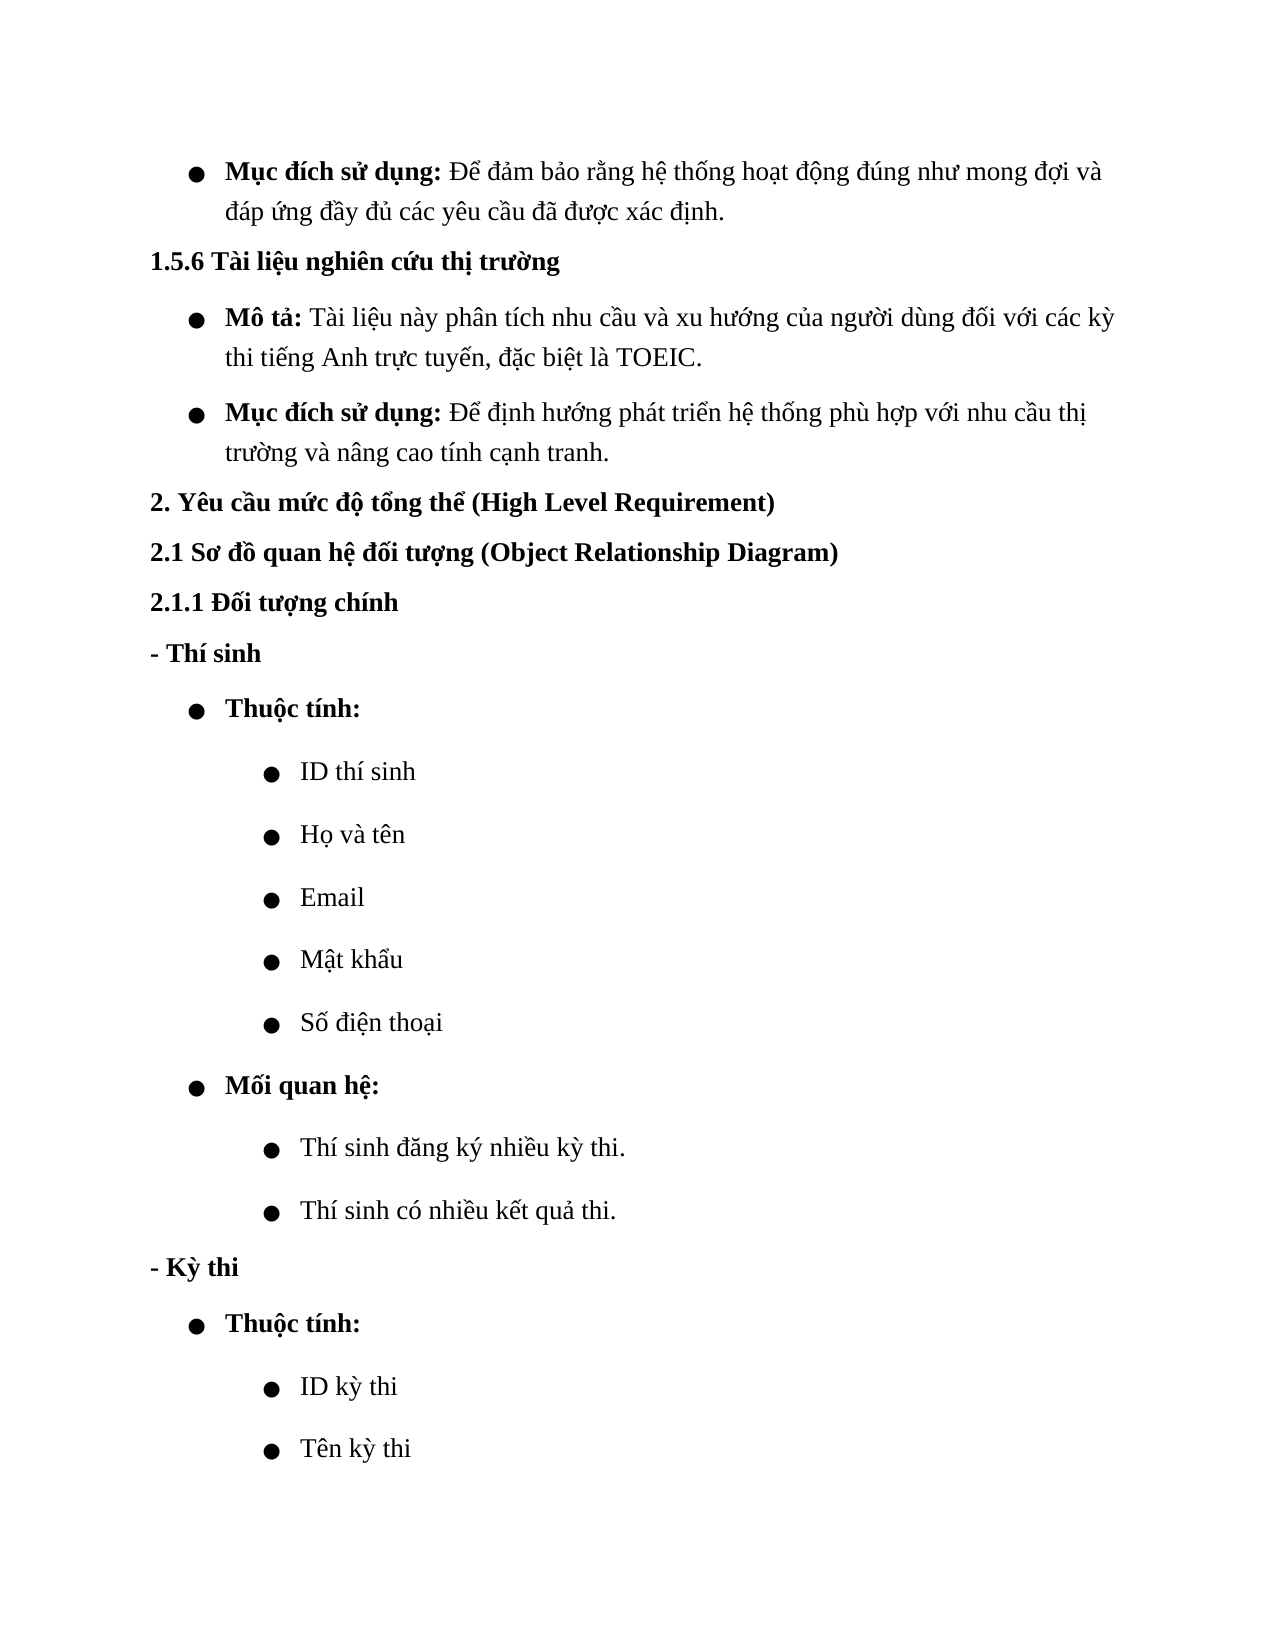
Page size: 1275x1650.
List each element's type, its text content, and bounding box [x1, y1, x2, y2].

list ID kỳ thi [262, 1364, 1125, 1407]
text - Kỳ thi [150, 1251, 1125, 1282]
list Thuộc tính: [187, 687, 1125, 730]
list Thuộc tính: [187, 1302, 1125, 1344]
text 1.5.6 Tài liệu nghiên cứu thị trường [150, 245, 1125, 276]
list Thí sinh đăng ký nhiều kỳ thi. [262, 1126, 1125, 1169]
list Mật khẩu [262, 938, 1125, 981]
list Thí sinh có nhiều kết quả thi. [262, 1189, 1125, 1231]
text - Thí sinh [150, 637, 1125, 668]
list Họ và tên [262, 812, 1125, 855]
list Email [262, 875, 1125, 918]
list Số điện thoại [262, 1001, 1125, 1043]
list Mô tả: Tài liệu này phân tích nhu cầu và xu hướng của người dùng đối với các kỳ thi tiếng Anh trực tuyến, đặc biệt là TOEIC. [187, 296, 1125, 372]
list Tên kỳ thi [262, 1427, 1125, 1470]
text 2.1 Sơ đồ quan hệ đối tượng (Object Relationship Diagram) [150, 536, 1125, 567]
list Mục đích sử dụng: Để đảm bảo rằng hệ thống hoạt động đúng như mong đợi và đáp ứng đầy đủ các yêu cầu đã được xác định. [187, 150, 1125, 226]
list Mục đích sử dụng: Để định hướng phát triển hệ thống phù hợp với nhu cầu thị trường và nâng cao tính cạnh tranh. [187, 391, 1125, 467]
text 2.1.1 Đối tượng chính [150, 587, 1125, 618]
list ID thí sinh [262, 750, 1125, 792]
text 2. Yêu cầu mức độ tổng thể (High Level Requirement) [150, 486, 1125, 517]
list Mối quan hệ: [187, 1063, 1125, 1106]
